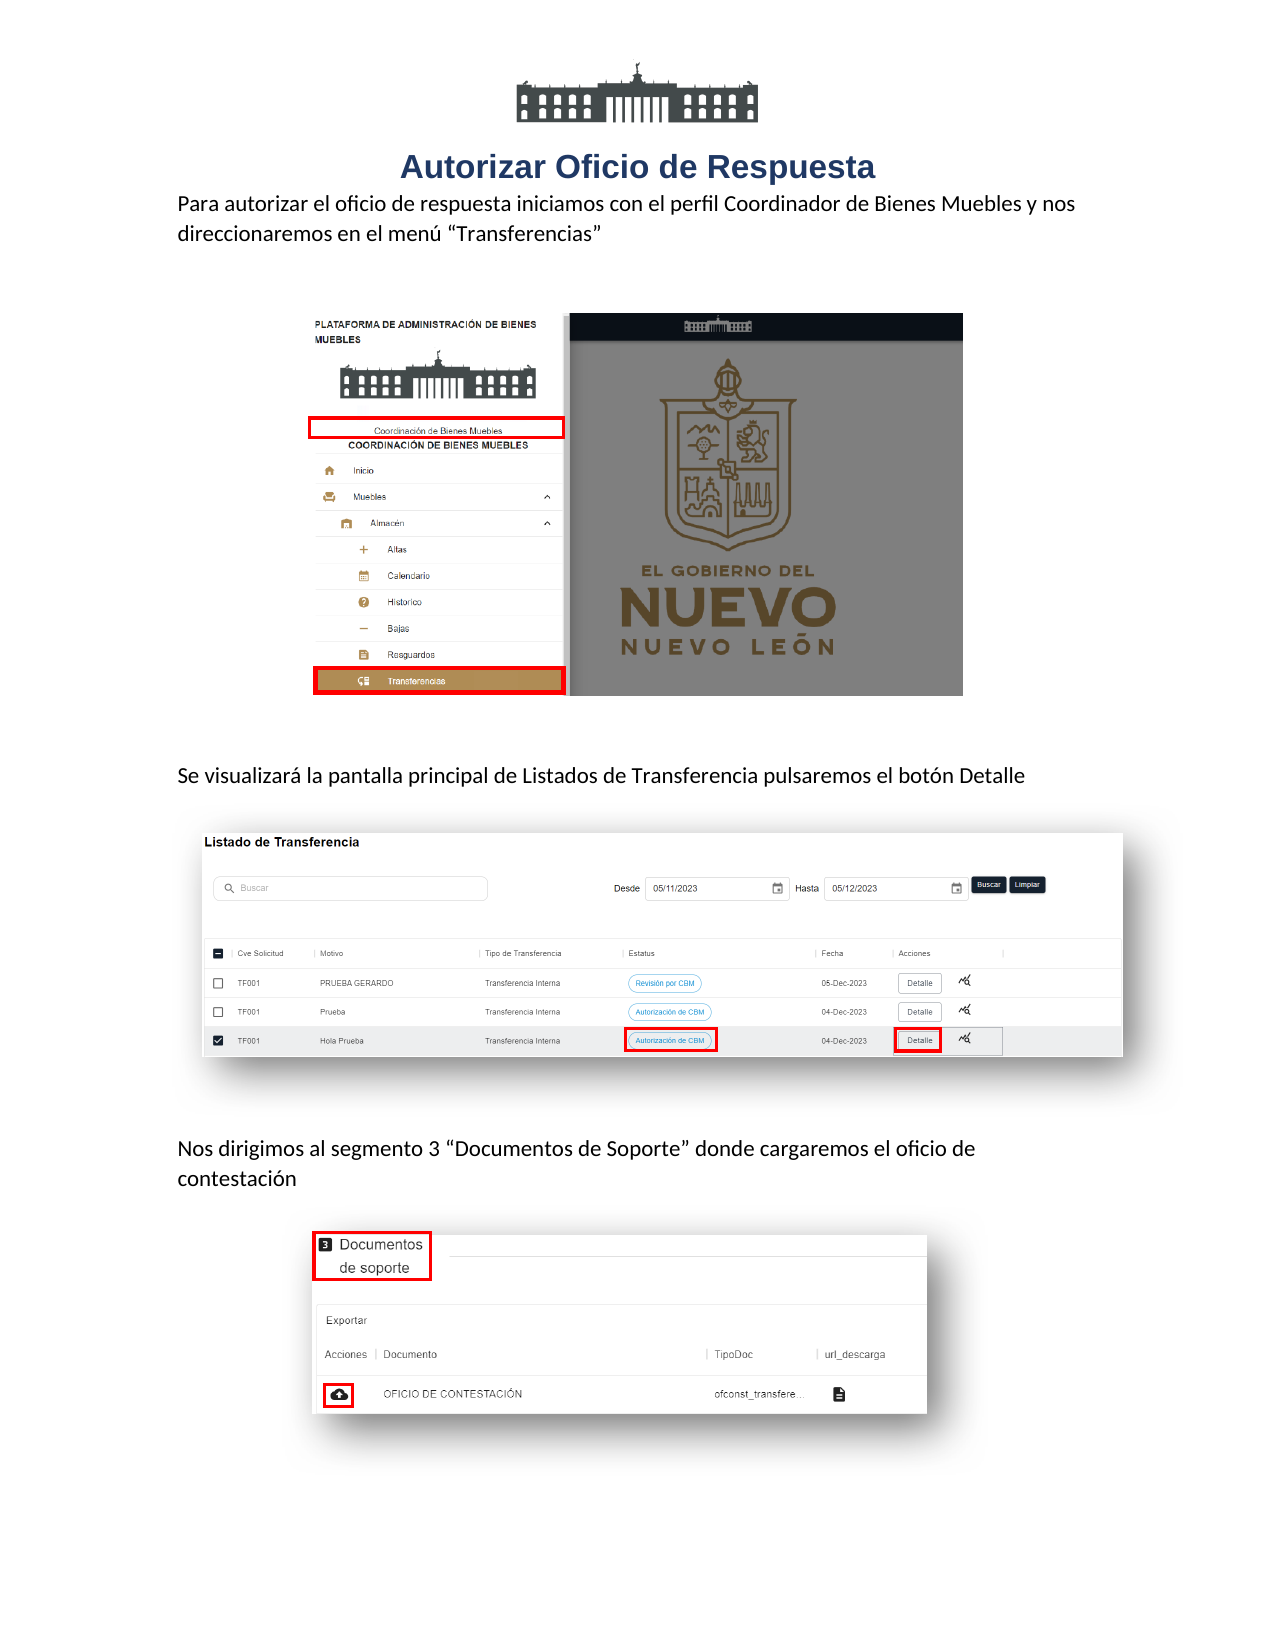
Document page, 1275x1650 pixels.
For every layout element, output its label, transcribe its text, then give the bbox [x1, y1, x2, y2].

picture [316, 1235, 429, 1278]
text Para autorizar el oficio de respuesta iniciamos con el perfil Coordinador de Bienes Muebles y nos direccionaremos en el menú “Transferencias” [177, 189, 1098, 247]
picture [311, 313, 964, 696]
subtitle Autorizar Oficio de Respuesta [177, 148, 1098, 186]
picture [311, 420, 562, 436]
picture [202, 833, 1123, 1057]
text Nos dirigimos al segmento 3 “Documentos de Soporte” donde cargaremos el oficio de contestación [177, 1134, 1098, 1192]
text Se visualizará la pantalla principal de Listados de Transferencia pulsaremos el botón Detalle [177, 762, 1098, 789]
picture [515, 59, 760, 137]
picture [312, 1235, 927, 1414]
